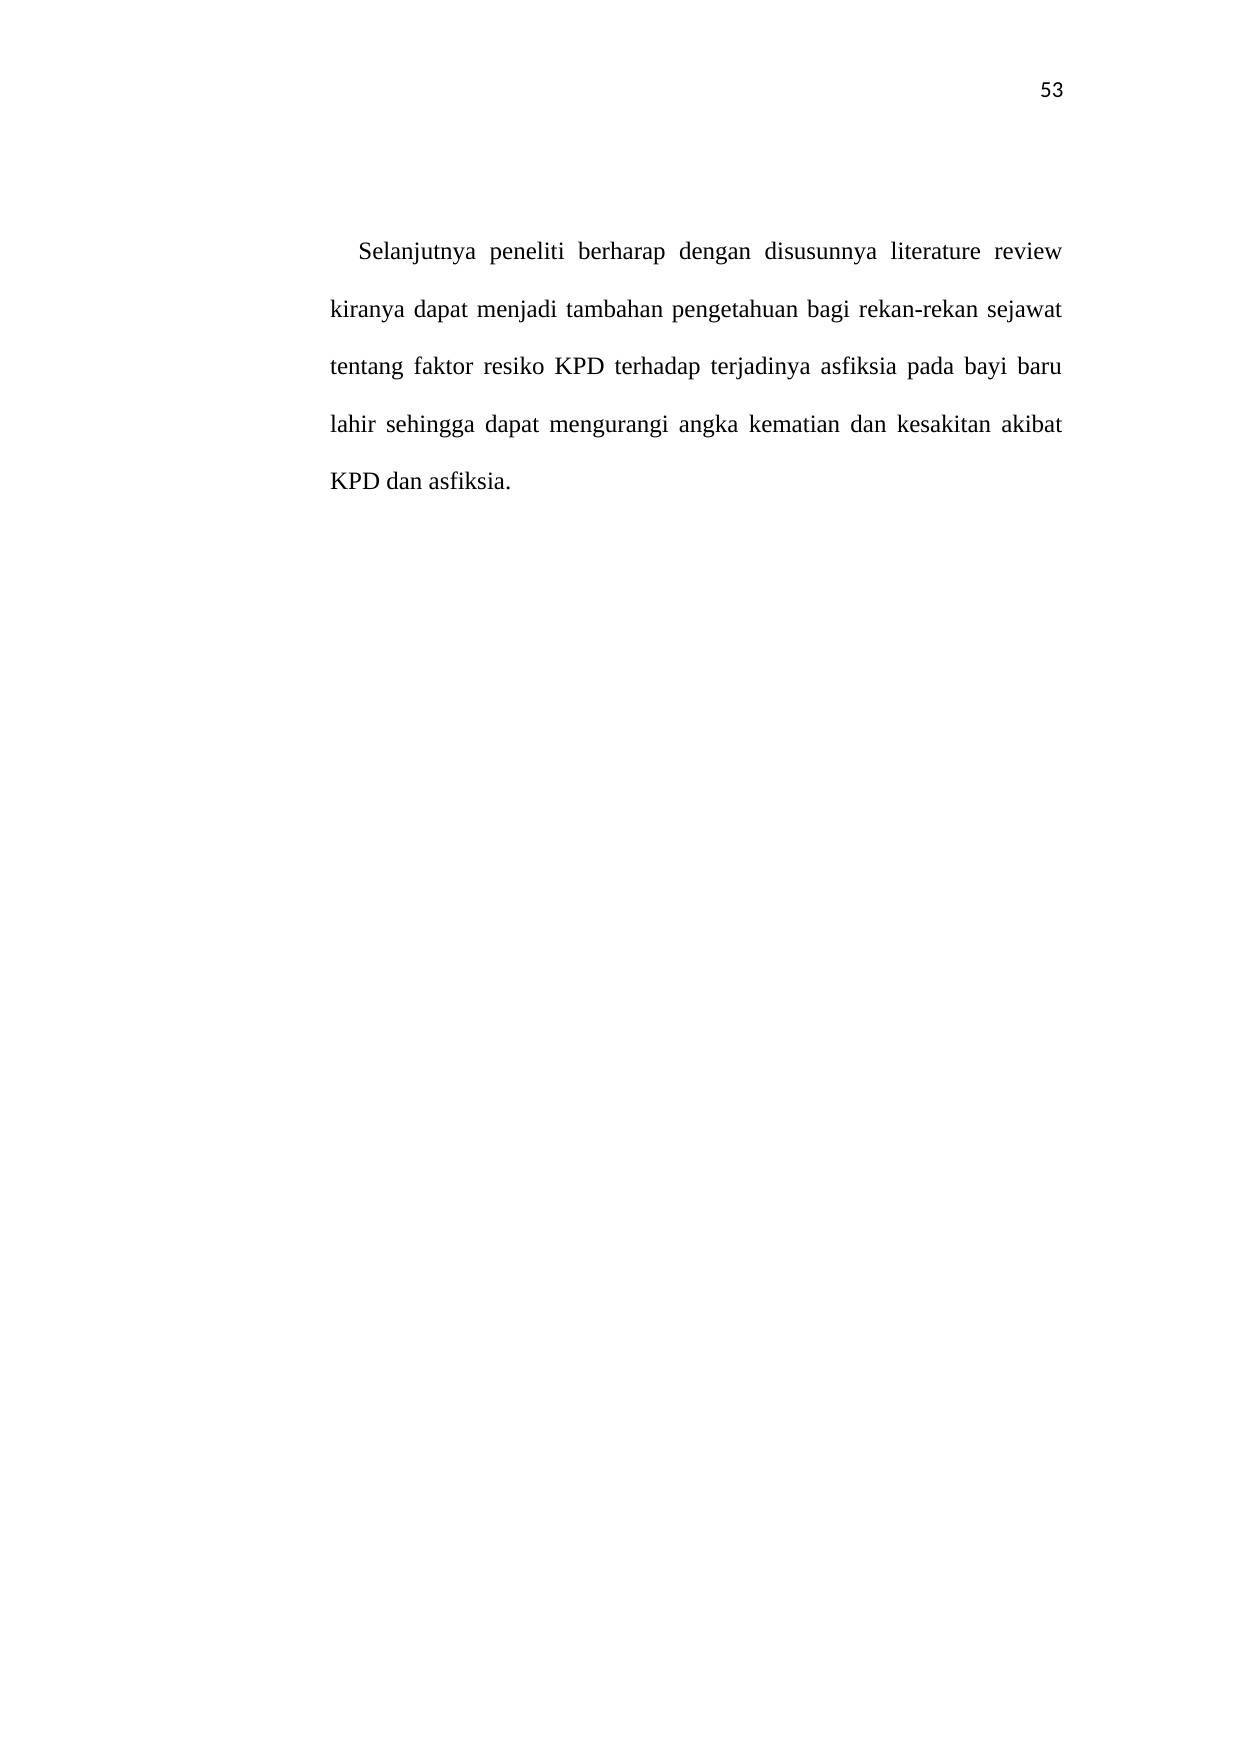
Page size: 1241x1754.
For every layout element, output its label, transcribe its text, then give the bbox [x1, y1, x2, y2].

text Selanjutnya peneliti berharap dengan disusunnya literature review kiranya dapat menjadi tambahan pengetahuan bagi rekan-rekan sejawat tentang faktor resiko KPD terhadap terjadinya asfiksia pada bayi baru lahir sehingga dapat mengurangi angka kematian dan kesakitan akibat KPD dan asfiksia. [330, 236, 1063, 495]
